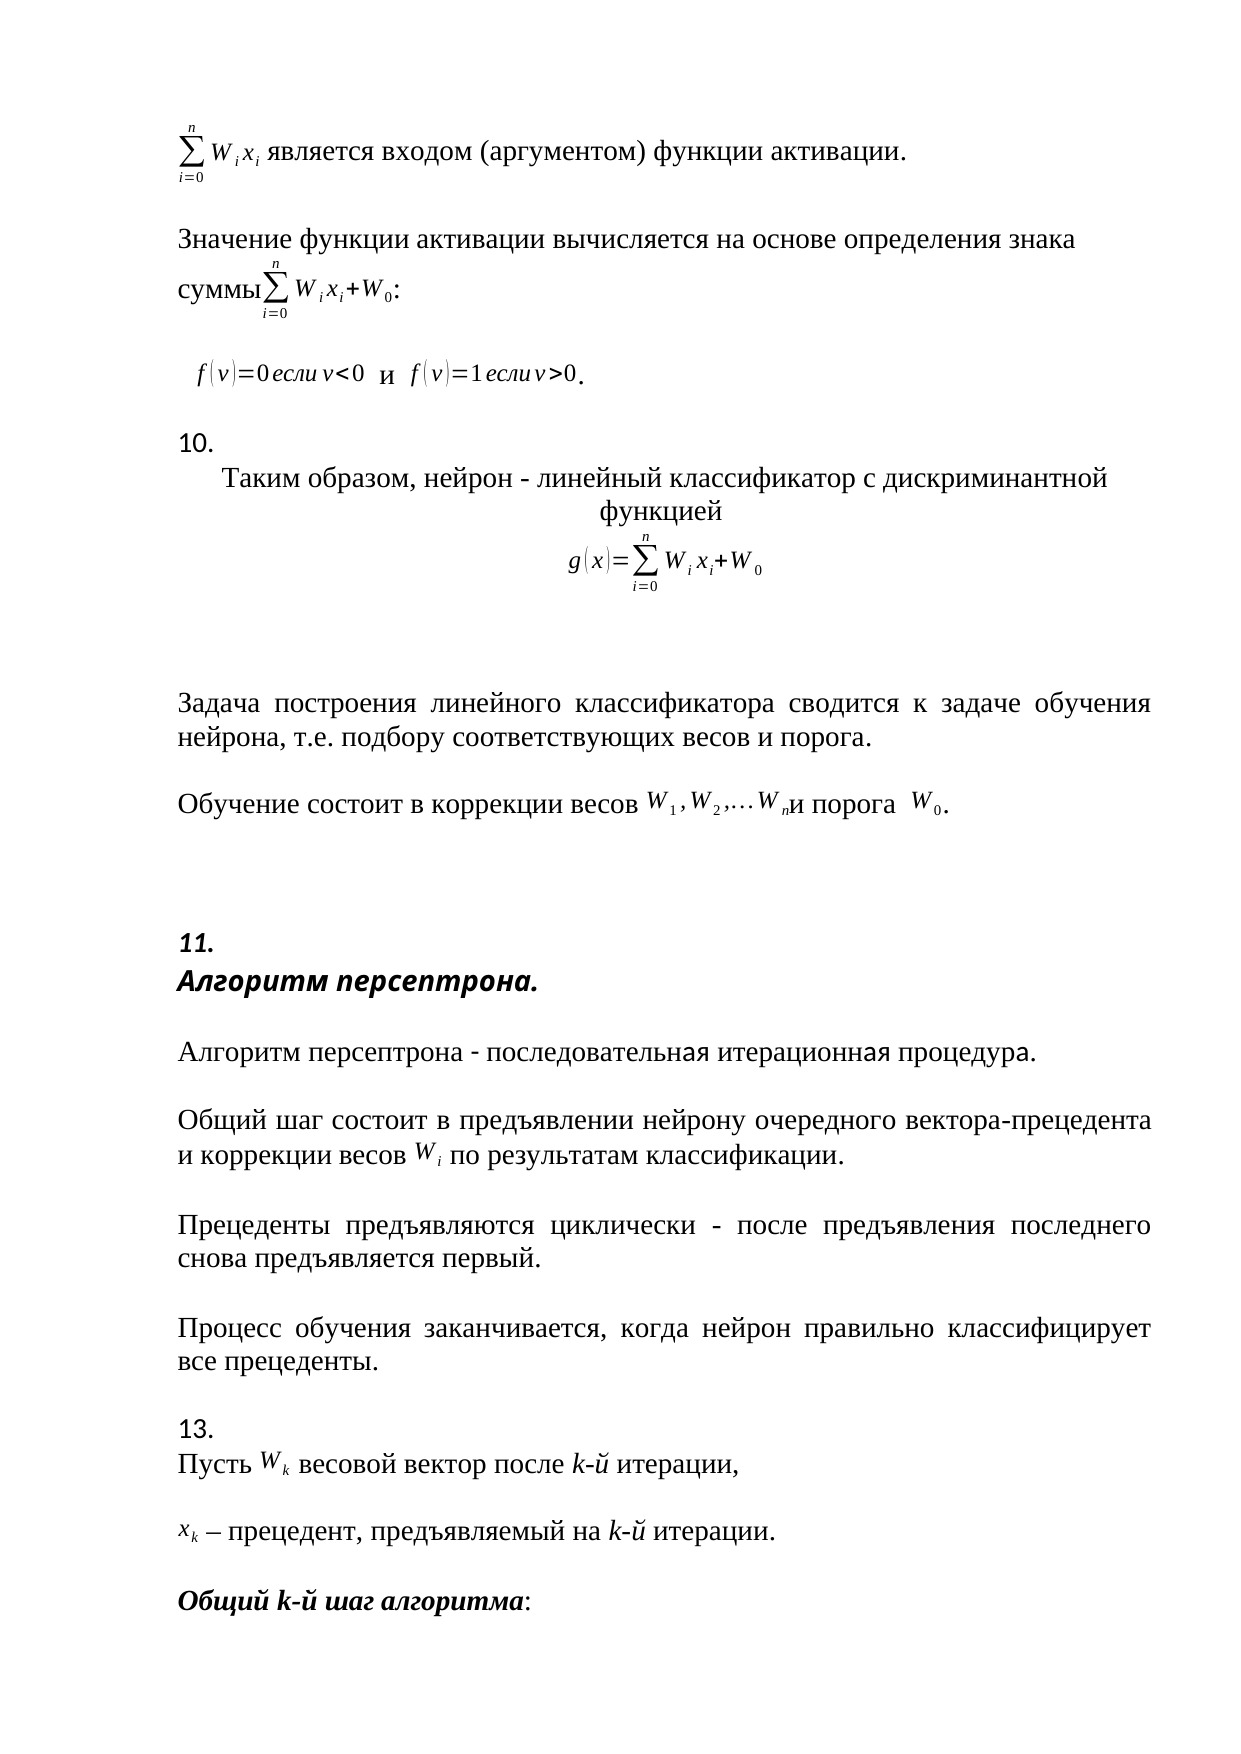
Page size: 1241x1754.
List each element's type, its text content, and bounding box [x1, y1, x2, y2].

text и . [177, 322, 1152, 391]
text Обучение состоит в коррекции весов и порога . [177, 786, 1152, 819]
text – прецедент, предъявляемый на k-й итерации. [177, 1513, 1152, 1547]
text 11. [177, 924, 1152, 960]
text Процесс обучения заканчивается, когда нейрон правильно классифицирует все прецеденты. [177, 1310, 1152, 1377]
text является входом (аргументом) функции активации. [177, 118, 1152, 185]
text Пусть весовой вектор после k-й итерации, [177, 1446, 1152, 1479]
text Общий k-й шаг алгоритма: [177, 1583, 1152, 1616]
text Задача построения линейного классификатора сводится к задаче обучения нейрона, т.е. подбору соответствующих весов и порога. [177, 685, 1152, 752]
text Алгоритм персептрона. [177, 960, 1152, 999]
text Прецеденты предъявляются циклически - после предъявления последнего снова предъявляется первый. [177, 1207, 1152, 1274]
text Значение функции активации вычисляется на основе определения знака суммы: [177, 221, 1152, 322]
text 10. [177, 424, 1152, 460]
text Общий шаг состоит в предъявлении нейрону очередного вектора-прецедента и коррекции весов по результатам классификации. [177, 1102, 1152, 1171]
text Таким образом, нейрон - линейный классификатор с дискриминантной функцией [177, 460, 1152, 594]
text Алгоритм персептрона - последовательная итерационная процедура. [177, 1033, 1152, 1069]
text 13. [177, 1410, 1152, 1446]
